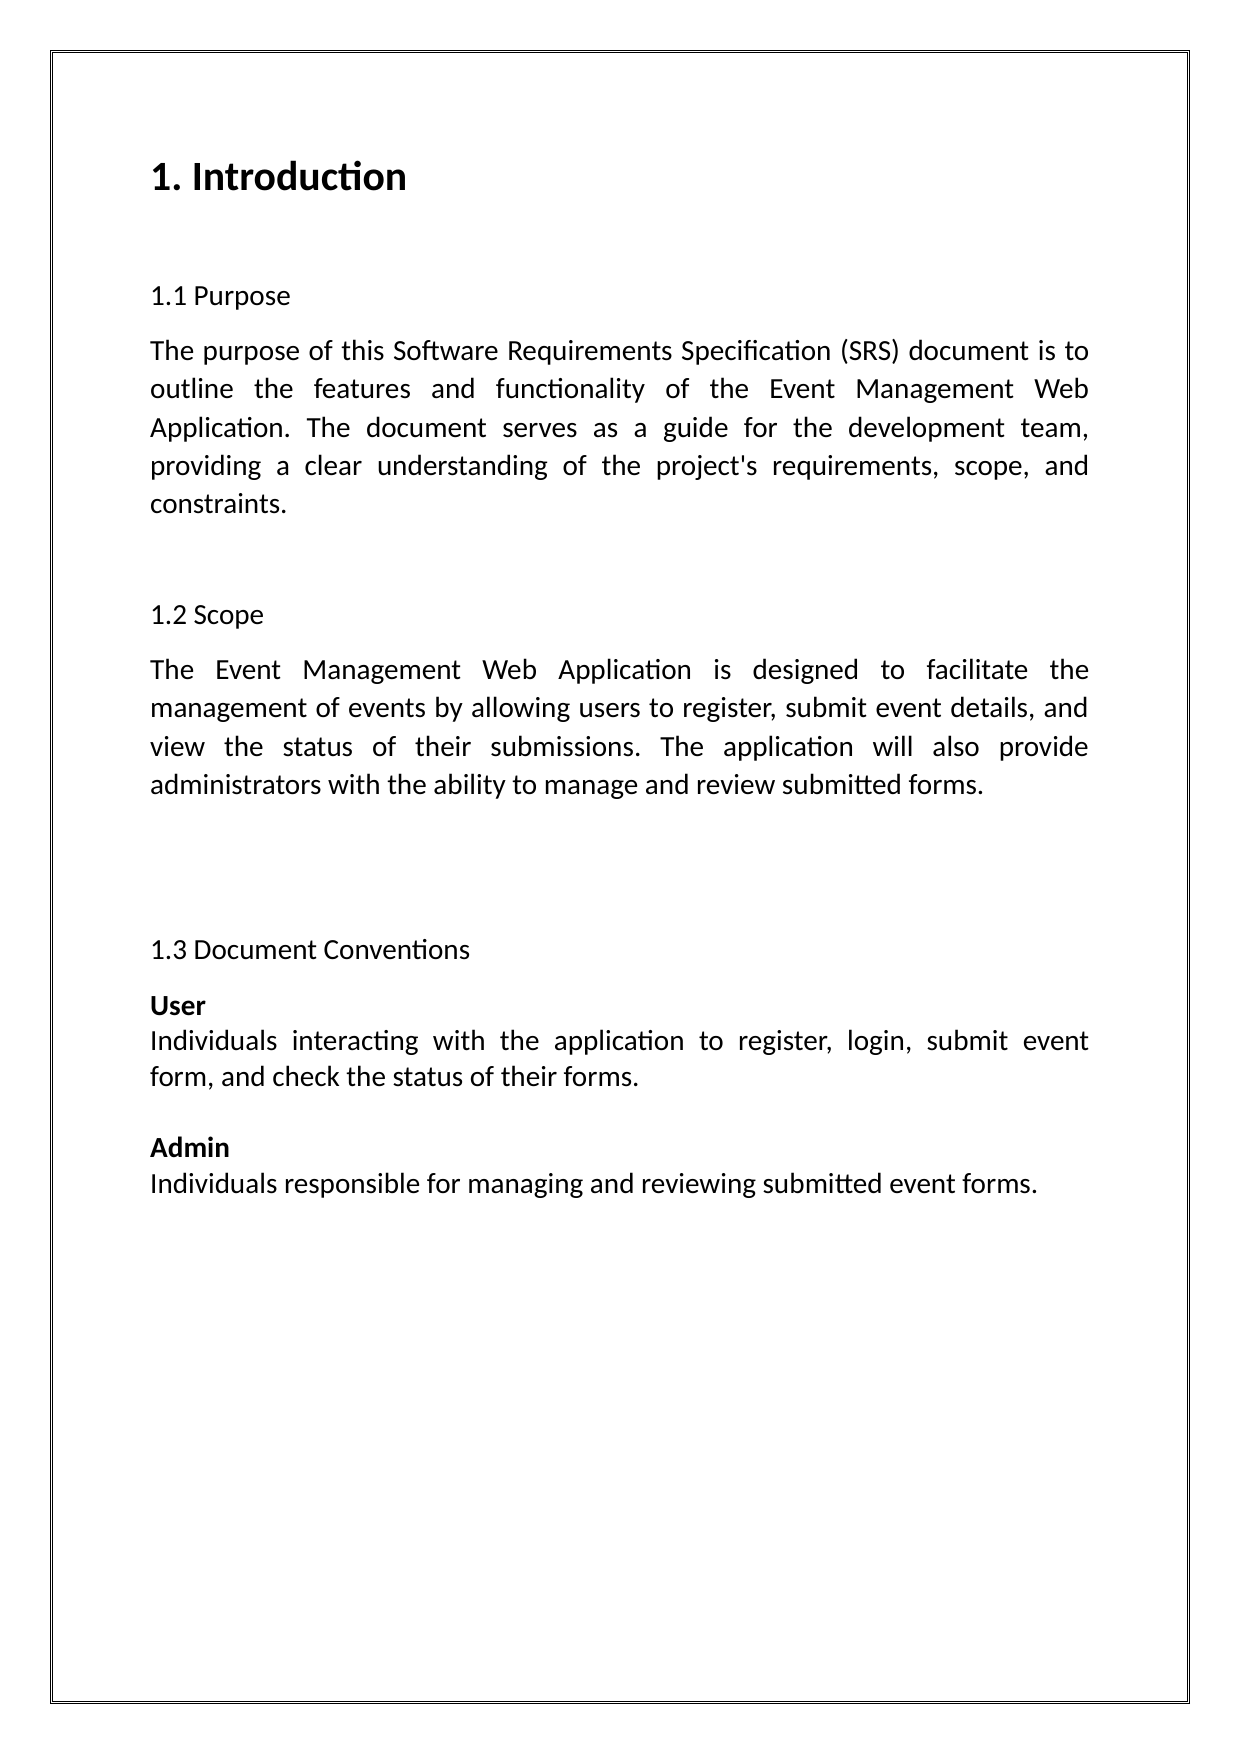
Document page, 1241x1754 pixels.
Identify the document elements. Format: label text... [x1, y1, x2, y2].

text The Event Management Web Application is designed to facilitate the management of events by allowing users to register, submit event details, and view the status of their submissions. The application will also provide administrators with the ability to manage and review submitted forms. [150, 651, 1090, 802]
text 1.1 Purpose [150, 277, 1090, 312]
text Individuals interacting with the application to register, login, submit event form, and check the status of their forms. [150, 1022, 1090, 1093]
text 1.2 Scope [150, 596, 1090, 631]
text 1. Introduction [150, 150, 1090, 201]
text 1.3 Document Conventions [150, 931, 1090, 967]
text Individuals responsible for managing and reviewing submitted event forms. [150, 1165, 1090, 1200]
text Admin [150, 1129, 1090, 1165]
text User [150, 987, 1090, 1022]
text The purpose of this Software Requirements Specification (SRS) document is to outline the features and functionality of the Event Management Web Application. The document serves as a guide for the development team, providing a clear understanding of the project's requirements, scope, and constraints. [150, 332, 1090, 521]
